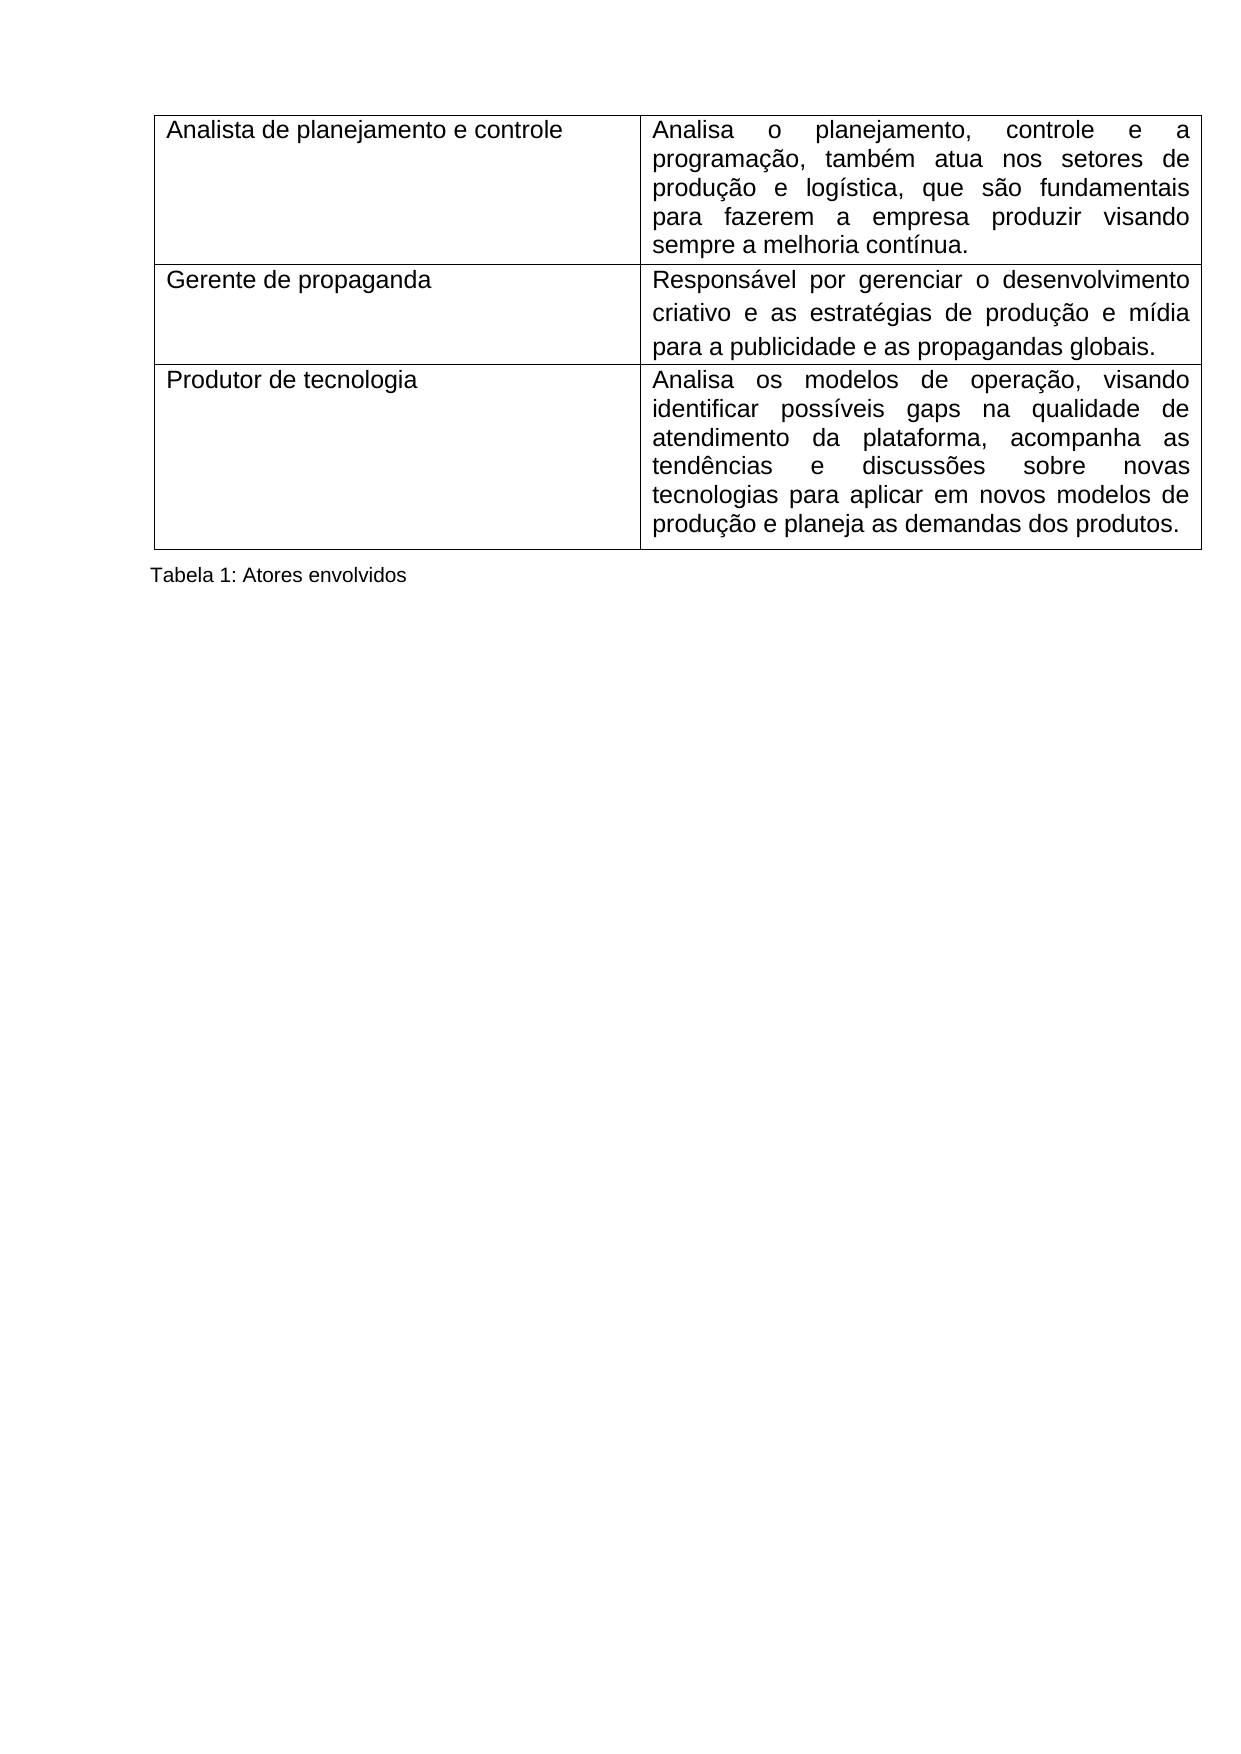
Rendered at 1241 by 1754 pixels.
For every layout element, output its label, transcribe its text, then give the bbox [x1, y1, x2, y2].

table_cell Analisa o planejamento, controle e a programação, também atua nos setores de produção e logística, que são fundamentais para fazerem a empresa produzir visando sempre a melhoria contínua. [641, 116, 1201, 264]
table_cell Analisa os modelos de operação, visando identificar possíveis gaps na qualidade de atendimento da plataforma, acompanha as tendências e discussões sobre novas tecnologias para aplicar em novos modelos de produção e planeja as demandas dos produtos. [641, 365, 1201, 549]
table_cell Gerente de propaganda [155, 265, 640, 364]
table_cell Analista de planejamento e controle [155, 116, 640, 264]
text Tabela 1: Atores envolvidos [150, 562, 1090, 586]
table_cell Produtor de tecnologia [155, 365, 640, 549]
table_cell Responsável por gerenciar o desenvolvimento criativo e as estratégias de produção e mídia para a publicidade e as propagandas globais. [641, 265, 1201, 364]
